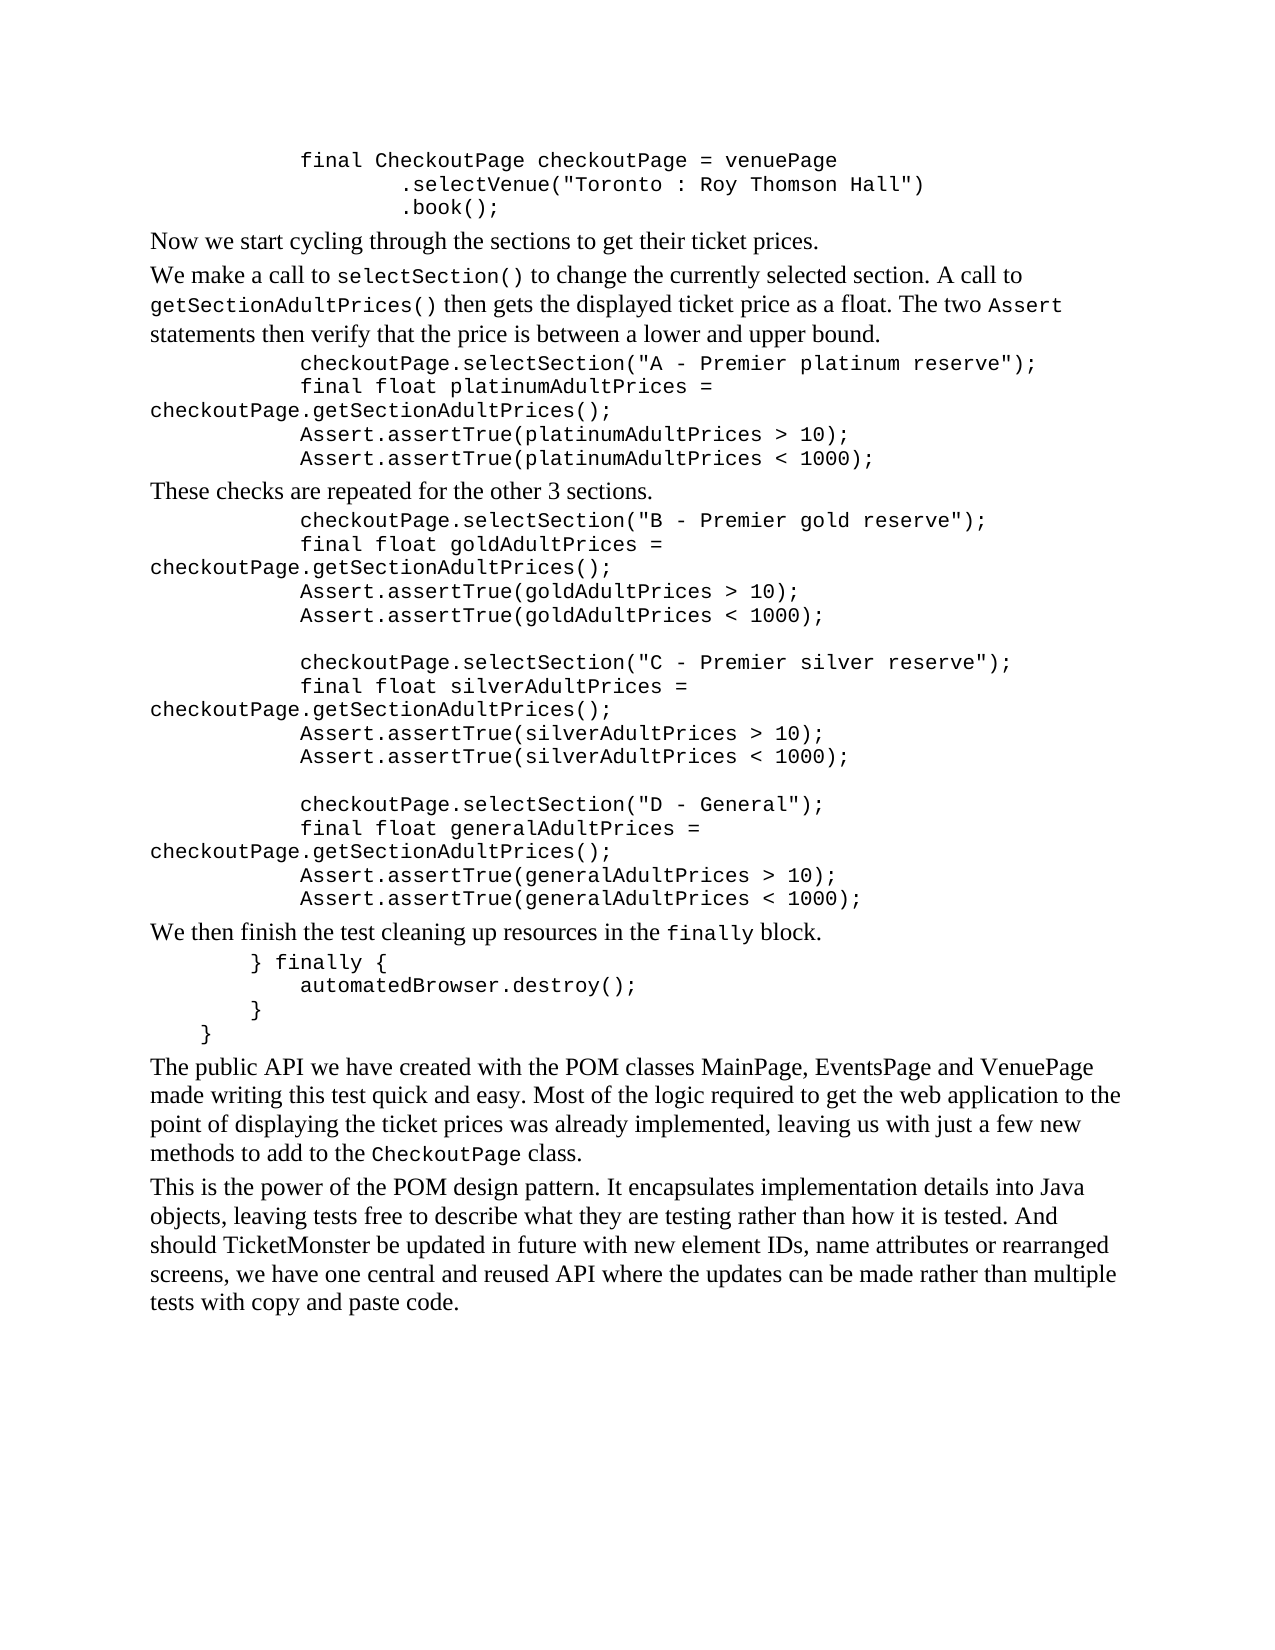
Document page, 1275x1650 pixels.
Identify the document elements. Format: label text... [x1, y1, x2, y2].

text automatedBrowser.destroy(); [150, 976, 1125, 999]
text Assert.assertTrue(generalAdultPrices > 10); [150, 865, 1125, 888]
text Assert.assertTrue(platinumAdultPrices < 1000); [150, 447, 1125, 471]
text } [150, 1023, 1125, 1046]
text final CheckoutPage checkoutPage = venuePage [150, 150, 1125, 174]
text Assert.assertTrue(silverAdultPrices > 10); [150, 723, 1125, 747]
text } finally { [150, 952, 1125, 976]
text This is the power of the POM design pattern. It encapsulates implementation details into Java objects, leaving tests free to describe what they are testing rather than how it is tested. And should TicketMonster be updated in future with new element IDs, name attributes or rearranged screens, we have one central and reused API where the updates can be made rather than multiple tests with copy and paste code. [150, 1172, 1125, 1316]
text Now we start cycling through the sections to get their ticket prices. [150, 226, 1125, 255]
text checkoutPage.selectSection("A - Premier platinum reserve"); [150, 353, 1125, 377]
text The public API we have created with the POM classes MainPage, EventsPage and VenuePage made writing this test quick and easy. Most of the logic required to get the web application to the point of displaying the ticket prices was already implemented, leaving us with just a few new methods to add to the CheckoutPage class. [150, 1052, 1125, 1167]
text final float goldAdultPrices = checkoutPage.getSectionAdultPrices(); [150, 534, 1125, 581]
text .selectVenue("Toronto : Roy Thomson Hall") [150, 174, 1125, 197]
text These checks are repeated for the other 3 sections. [150, 476, 1125, 505]
text checkoutPage.selectSection("D - General"); [150, 794, 1125, 817]
text We make a call to selectSection() to change the currently selected section. A call to getSectionAdultPrices() then gets the displayed ticket price as a float. The two Assert statements then verify that the price is between a lower and upper bound. [150, 260, 1125, 348]
text final float generalAdultPrices = checkoutPage.getSectionAdultPrices(); [150, 817, 1125, 865]
text final float silverAdultPrices = checkoutPage.getSectionAdultPrices(); [150, 676, 1125, 723]
text final float platinumAdultPrices = checkoutPage.getSectionAdultPrices(); [150, 377, 1125, 424]
text Assert.assertTrue(goldAdultPrices < 1000); [150, 605, 1125, 628]
text Assert.assertTrue(goldAdultPrices > 10); [150, 581, 1125, 605]
text } [150, 999, 1125, 1023]
text Assert.assertTrue(generalAdultPrices < 1000); [150, 888, 1125, 912]
text Assert.assertTrue(platinumAdultPrices > 10); [150, 424, 1125, 447]
text Assert.assertTrue(silverAdultPrices < 1000); [150, 747, 1125, 770]
text We then finish the test cleaning up resources in the finally block. [150, 917, 1125, 947]
text .book(); [150, 197, 1125, 221]
text checkoutPage.selectSection("B - Premier gold reserve"); [150, 510, 1125, 534]
text checkoutPage.selectSection("C - Premier silver reserve"); [150, 652, 1125, 676]
